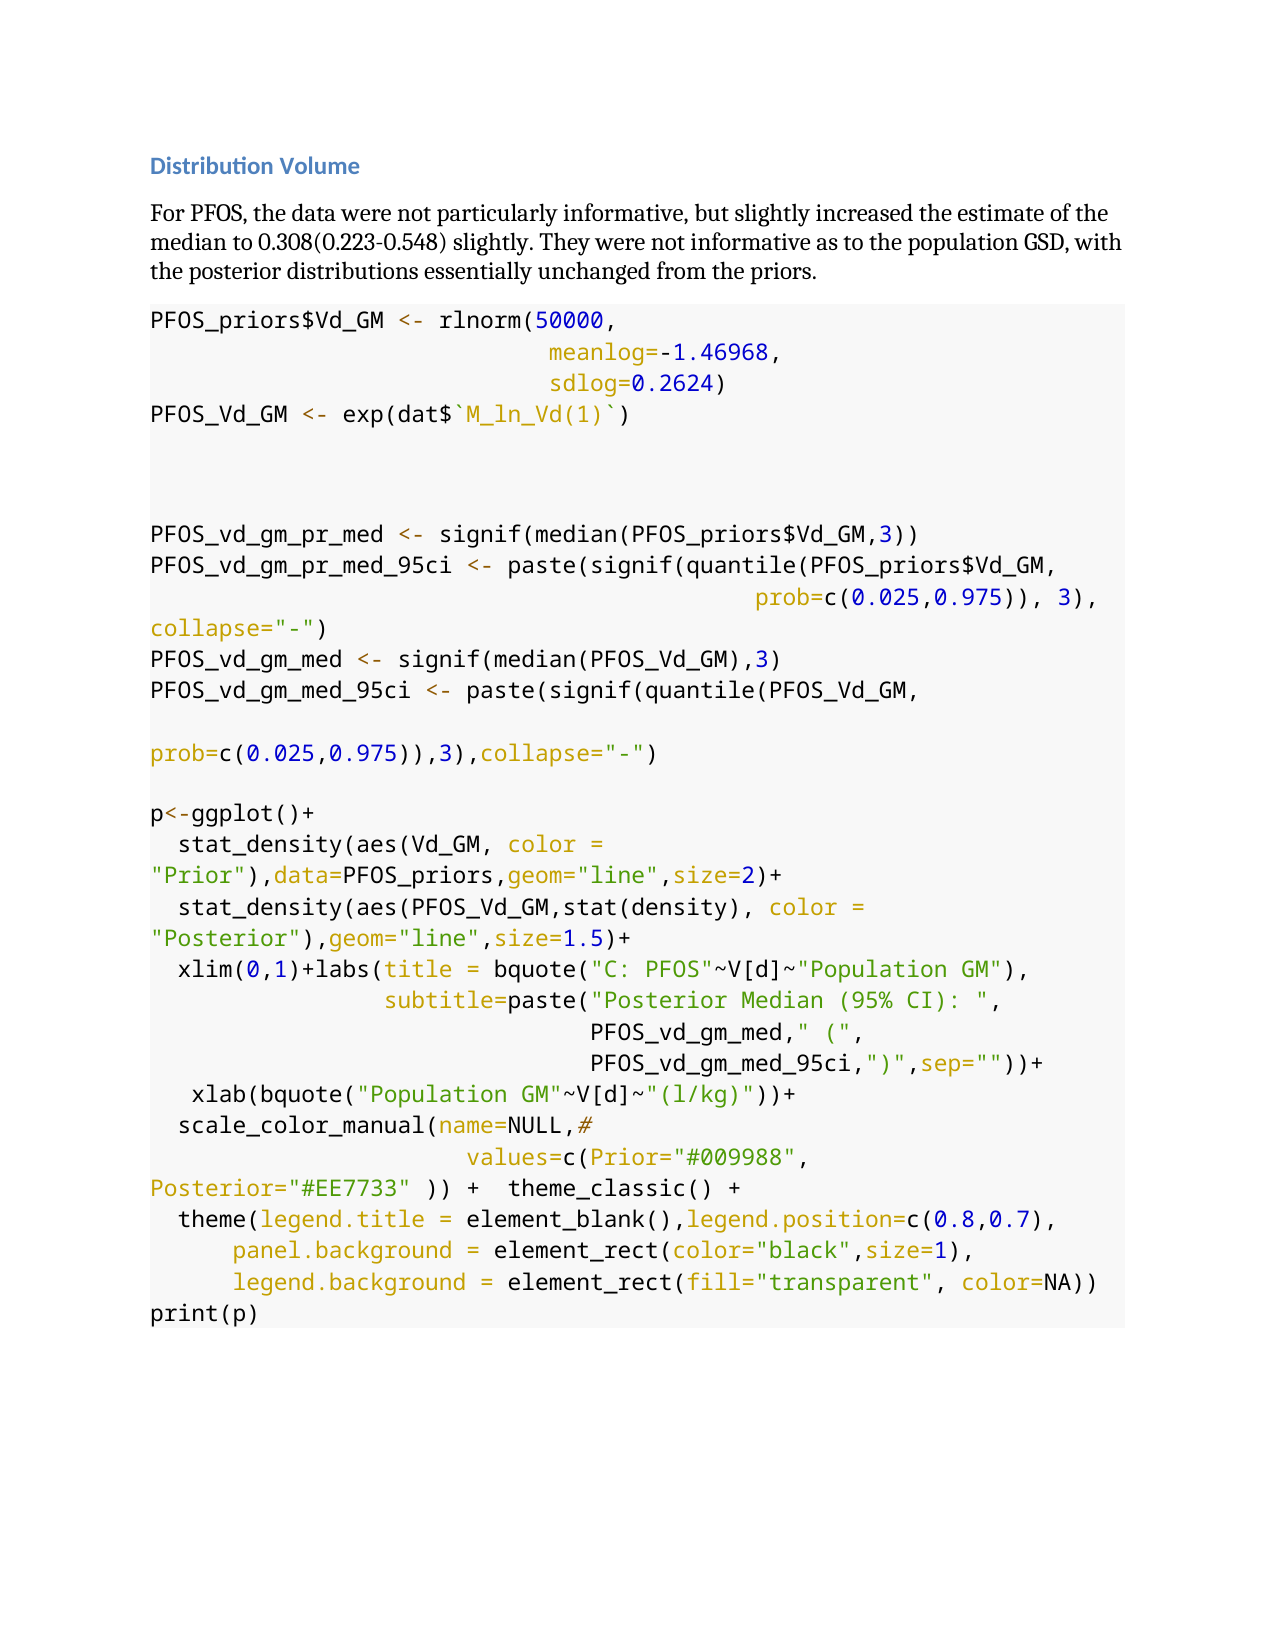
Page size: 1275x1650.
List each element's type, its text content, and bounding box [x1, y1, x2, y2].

text PFOS_priors$Vd_GM <- rlnorm(50000, meanlog=-1.46968, sdlog=0.2624) PFOS_Vd_GM <- exp(dat$`M_ln_Vd(1)`) PFOS_vd_gm_pr_med <- signif(median(PFOS_priors$Vd_GM,3)) PFOS_vd_gm_pr_med_95ci <- paste(signif(quantile(PFOS_priors$Vd_GM, prob=c(0.025,0.975)), 3), collapse="-") PFOS_vd_gm_med <- signif(median(PFOS_Vd_GM),3) PFOS_vd_gm_med_95ci <- paste(signif(quantile(PFOS_Vd_GM, prob=c(0.025,0.975)),3),collapse="-") p<-ggplot()+ stat_density(aes(Vd_GM, color = "Prior"),data=PFOS_priors,geom="line",size=2)+ stat_density(aes(PFOS_Vd_GM,stat(density), color = "Posterior"),geom="line",size=1.5)+ xlim(0,1)+labs(title = bquote("C: PFOS"~V[d]~"Population GM"), subtitle=paste("Posterior Median (95% CI): ", PFOS_vd_gm_med," (", PFOS_vd_gm_med_95ci,")",sep=""))+ xlab(bquote("Population GM"~V[d]~"(l/kg)"))+ scale_color_manual(name=NULL,# values=c(Prior="#009988", Posterior="#EE7733" )) + theme_classic() + theme(legend.title = element_blank(),legend.position=c(0.8,0.7), panel.background = element_rect(color="black",size=1), legend.background = element_rect(fill="transparent", color=NA)) print(p) [150, 304, 1125, 1328]
text For PFOS, the data were not particularly informative, but slightly increased the estimate of the median to 0.308(0.223-0.548) slightly. They were not informative as to the population GSD, with the posterior distributions essentially unchanged from the priors. [150, 199, 1125, 286]
subtitle Distribution Volume [150, 150, 1125, 181]
